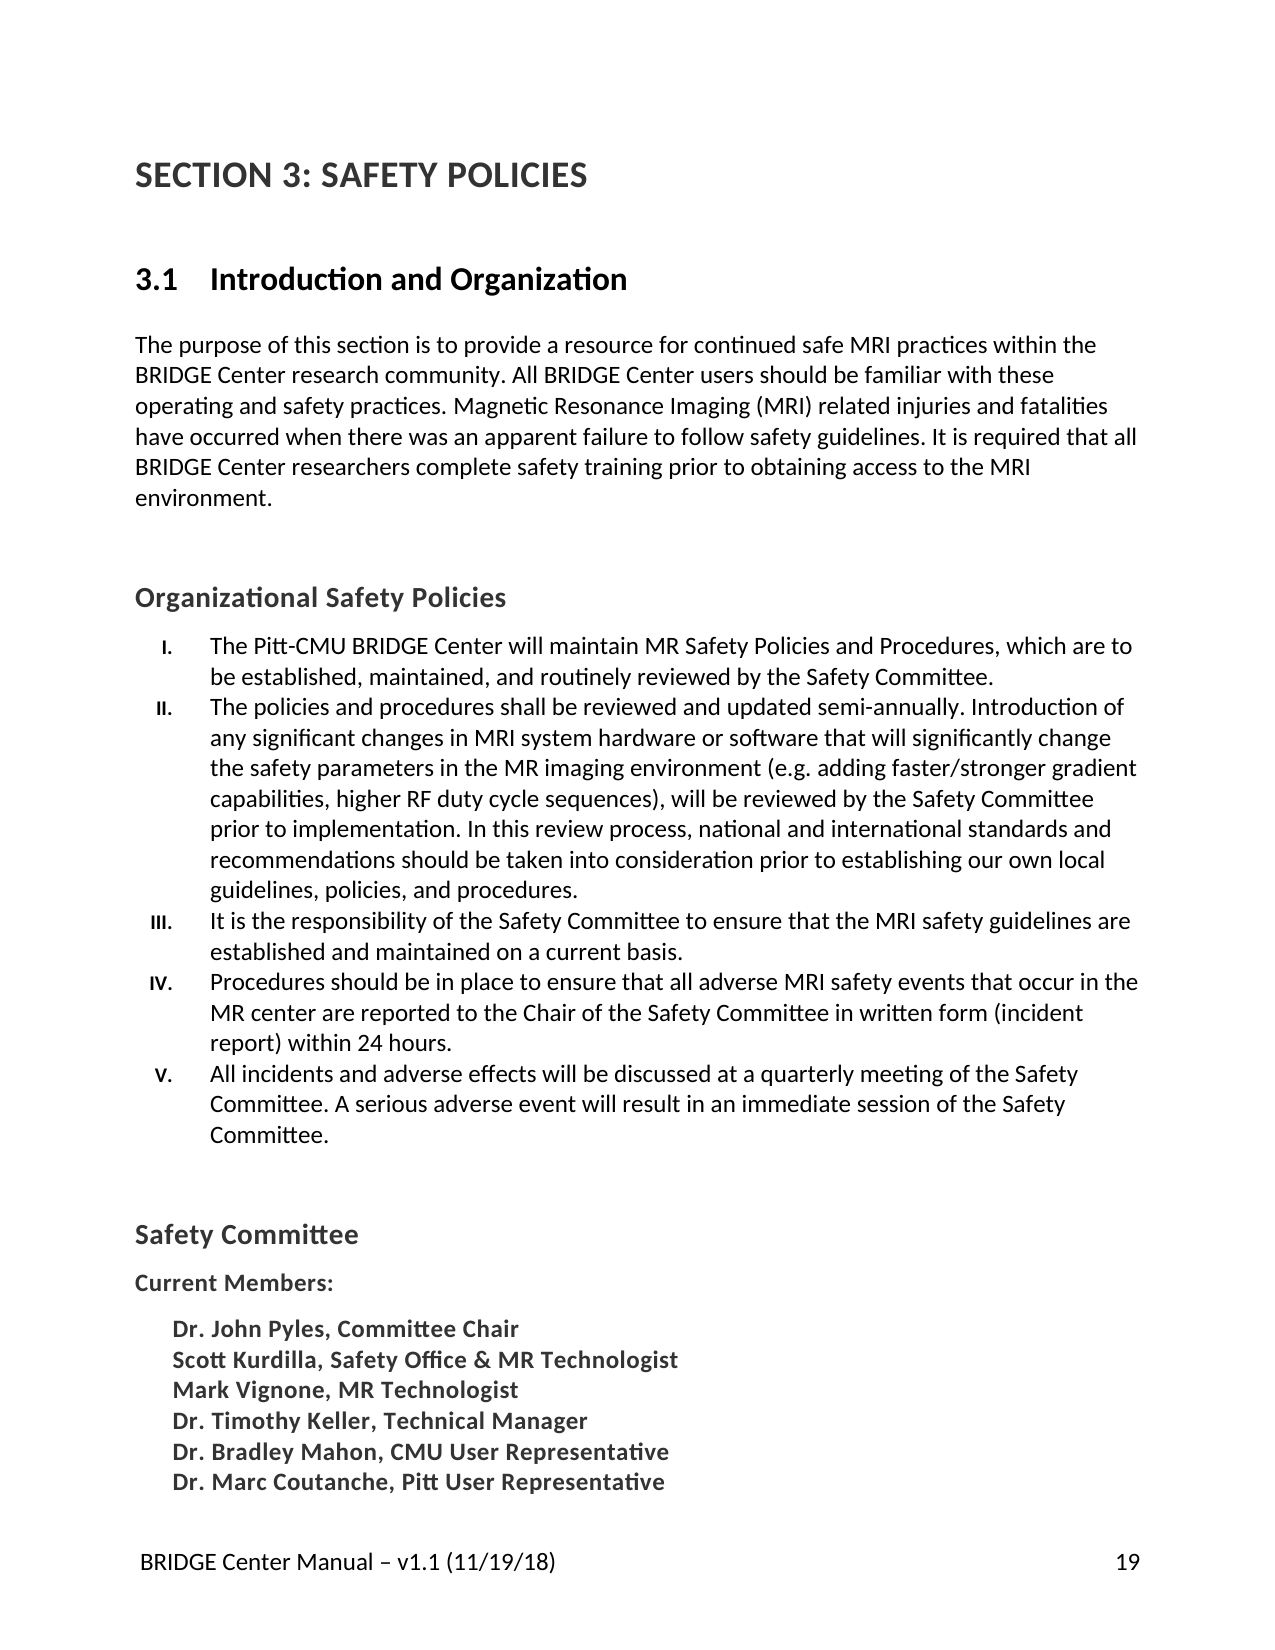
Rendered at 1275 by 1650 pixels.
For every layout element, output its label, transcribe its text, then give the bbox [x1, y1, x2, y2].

text The purpose of this section is to provide a resource for continued safe MRI practices within the BRIDGE Center research community. All BRIDGE Center users should be familiar with these operating and safety practices. Magnetic Resonance Imaging (MRI) related injuries and fatalities have occurred when there was an apparent failure to follow safety guidelines. It is required that all BRIDGE Center researchers complete safety training prior to obtaining access to the MRI environment. [135, 329, 1140, 512]
subtitle SECTION 3: SAFETY POLICIES [135, 151, 1140, 196]
text Safety Committee [135, 1216, 1140, 1252]
list The Pitt-CMU BRIDGE Center will maintain MR Safety Policies and Procedures, which are to be established, maintained, and routinely reviewed by the Safety Committee. [172, 630, 1140, 691]
subtitle 3.1 Introduction and Organization [135, 258, 1140, 299]
list All incidents and adverse effects will be discussed at a quarterly meeting of the Safety Committee. A serious adverse event will result in an immediate session of the Safety Committee. [172, 1058, 1140, 1149]
list The policies and procedures shall be reviewed and updated semi-annually. Introduction of any significant changes in MRI system hardware or software that will significantly change the safety parameters in the MR imaging environment (e.g. adding faster/stronger gradient capabilities, higher RF duty cycle sequences), will be reviewed by the Safety Committee prior to implementation. In this review process, national and international standards and recommendations should be taken into consideration prior to establishing our own local guidelines, policies, and procedures. [172, 691, 1140, 905]
list Procedures should be in place to ensure that all adverse MRI safety events that occur in the MR center are reported to the Chair of the Safety Committee in written form (incident report) within 24 hours. [172, 966, 1140, 1058]
list It is the responsibility of the Safety Committee to ensure that the MRI safety guidelines are established and maintained on a current basis. [172, 905, 1140, 966]
text Organizational Safety Policies [135, 579, 1140, 615]
text Current Members: [135, 1267, 1140, 1298]
text Dr. John Pyles, Committee Chair Scott Kurdilla, Safety Office & MR Technologist Mark Vignone, MR Technologist Dr. Timothy Keller, Technical Manager Dr. Bradley Mahon, CMU User Representative Dr. Marc Coutanche, Pitt User Representative [172, 1313, 1140, 1497]
